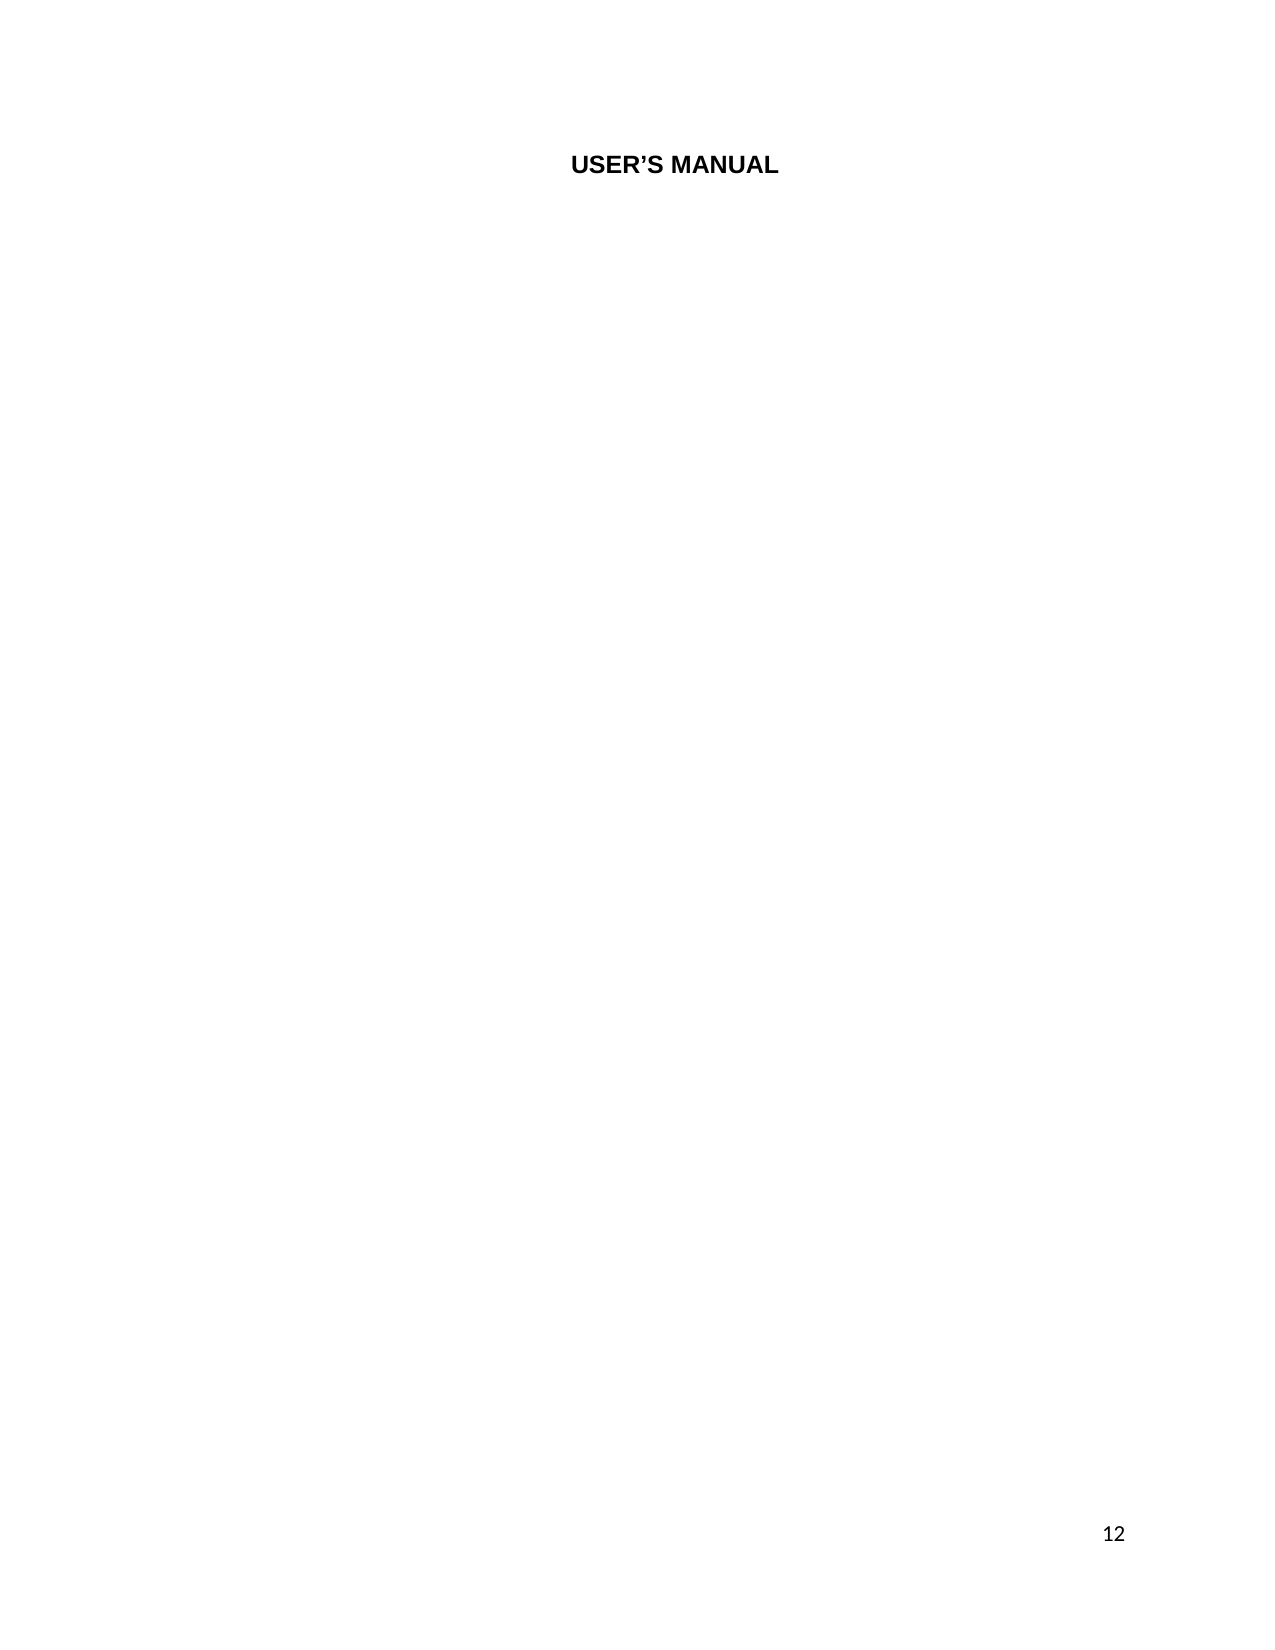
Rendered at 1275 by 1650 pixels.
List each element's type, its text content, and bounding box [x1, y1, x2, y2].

text USER’S MANUAL [225, 150, 1125, 179]
